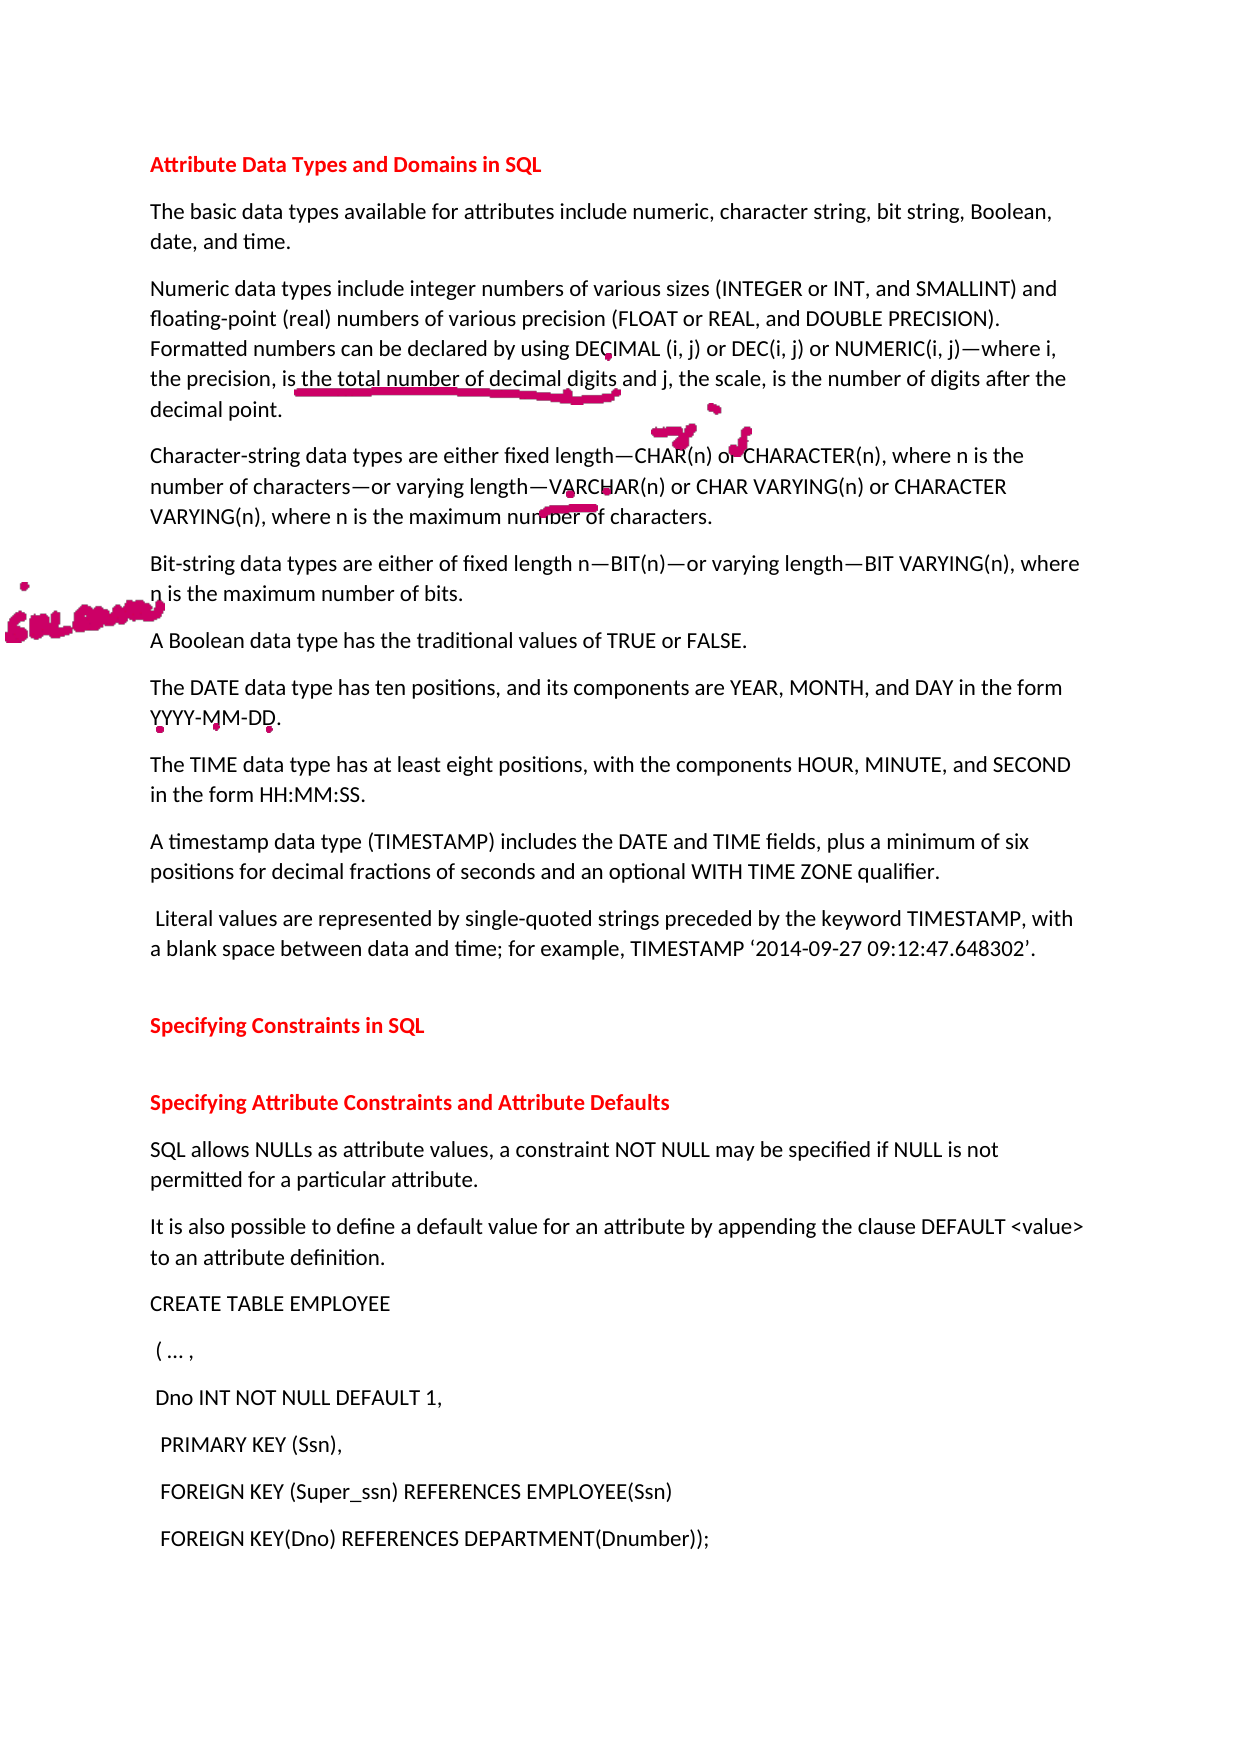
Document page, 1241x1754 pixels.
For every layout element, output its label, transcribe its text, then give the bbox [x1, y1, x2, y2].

picture [651, 403, 752, 457]
text It is also possible to define a default value for an attribute by appending the clause DEFAULT <value> to an attribute definition. [150, 1212, 1090, 1271]
text Character-string data types are either fixed length—CHAR(n) or CHARACTER(n), where n is the number of characters—or varying length—VARCHAR(n) or CHAR VARYING(n) or CHARACTER VARYING(n), where n is the maximum number of characters. [150, 442, 1090, 530]
text The TIME data type has at least eight positions, with the components HOUR, MINUTE, and SECOND in the form HH:MM:SS. [150, 750, 1090, 808]
picture [5, 582, 165, 643]
text SQL allows NULLs as attribute values, a constraint NOT NULL may be specified if NULL is not permitted for a particular attribute. [150, 1135, 1090, 1194]
text FOREIGN KEY (Super_ssn) REFERENCES EMPLOYEE(Ssn) [150, 1477, 1090, 1505]
picture [266, 726, 273, 733]
text A Boolean data type has the traditional values of TRUE or FALSE. [150, 626, 1090, 654]
text FOREIGN KEY(Dno) REFERENCES DEPARTMENT(Dnumber)); [150, 1524, 1090, 1552]
text Attribute Data Types and Domains in SQL [150, 150, 1090, 178]
picture [156, 726, 164, 733]
text A timestamp data type (TIMESTAMP) includes the DATE and TIME fields, plus a minimum of six positions for decimal fractions of seconds and an optional WITH TIME ZONE qualifier. [150, 827, 1090, 885]
text ( … , [150, 1336, 1090, 1364]
picture [213, 723, 220, 731]
text Specifying Constraints in SQL [150, 1011, 1090, 1070]
text Specifying Attribute Constraints and Attribute Defaults [150, 1088, 1090, 1117]
text Literal values are represented by single-quoted strings preceded by the keyword TIMESTAMP, with a blank space between data and time; for example, TIMESTAMP ‘2014-09-27 09:12:47.648302’. [150, 904, 1090, 993]
picture [294, 387, 621, 405]
text CREATE TABLE EMPLOYEE [150, 1289, 1090, 1318]
picture [605, 353, 612, 361]
text Numeric data types include integer numbers of various sizes (INTEGER or INT, and SMALLINT) and floating-point (real) numbers of various precision (FLOAT or REAL, and DOUBLE PRECISION). Formatted numbers can be declared by using DECIMAL (i, j) or DEC(i, j) or NUMERIC(i, j)—where i, the precision, is the total number of decimal digits and j, the scale, is the number of digits after the decimal point. [150, 274, 1090, 423]
text Dno INT NOT NULL DEFAULT 1, [150, 1383, 1090, 1411]
picture [539, 504, 598, 518]
text Bit-string data types are either of fixed length n—BIT(n)—or varying length—BIT VARYING(n), where n is the maximum number of bits. [150, 549, 1090, 607]
text The DATE data type has ten positions, and its components are YEAR, MONTH, and DAY in the form YYYY-MM-DD. [150, 673, 1090, 731]
text The basic data types available for attributes include numeric, character string, bit string, Boolean, date, and time. [150, 197, 1090, 255]
text PRIMARY KEY (Ssn), [150, 1430, 1090, 1458]
picture [566, 488, 611, 498]
